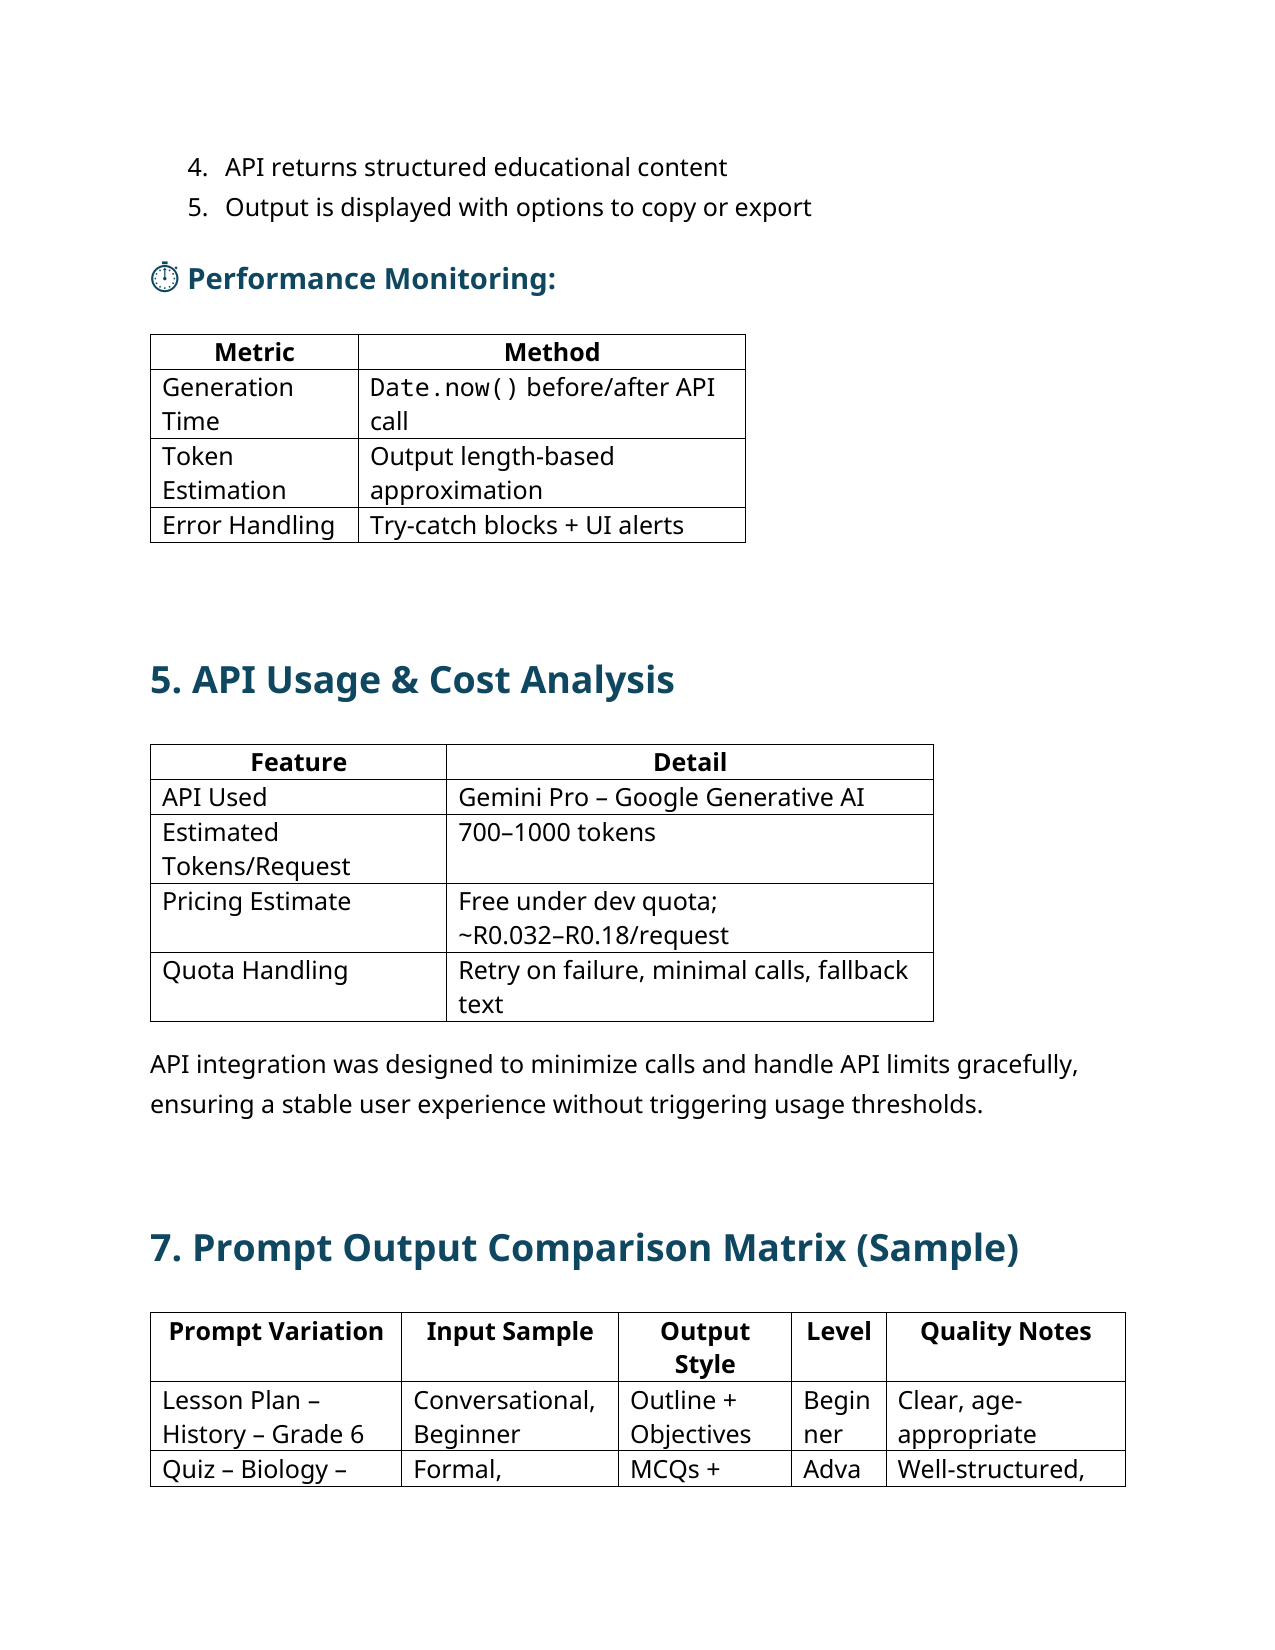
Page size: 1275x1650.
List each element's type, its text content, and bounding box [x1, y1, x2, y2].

table_header Output Style [619, 1313, 791, 1381]
table_cell Token Estimation [151, 439, 358, 507]
table_cell Free under dev quota; ~R0.032–R0.18/request [447, 884, 933, 952]
list Output is displayed with options to copy or export [187, 189, 1125, 223]
table_header Method [359, 335, 745, 368]
table_cell 700–1000 tokens [447, 815, 933, 883]
subtitle 5. API Usage & Cost Analysis [150, 653, 1125, 704]
table_cell Pricing Estimate [151, 884, 446, 952]
table_cell Try-catch blocks + UI alerts [359, 508, 745, 542]
table_header Feature [151, 745, 446, 778]
table_cell Outline + Objectives [619, 1382, 791, 1450]
subtitle ⏱️ Performance Monitoring: [150, 258, 1125, 298]
table_cell Formal, Advanced [402, 1451, 618, 1486]
table_cell Clear, age-appropriate [887, 1382, 1125, 1450]
table_cell Lesson Plan – History – Grade 6 [151, 1382, 401, 1450]
table_cell Gemini Pro – Google Generative AI [447, 780, 933, 814]
list API returns structured educational content [187, 150, 1125, 184]
table_cell Quota Handling [151, 953, 446, 1021]
table_cell Beginner [792, 1382, 886, 1450]
table_header Input Sample [402, 1313, 618, 1381]
table_header Prompt Variation [151, 1313, 401, 1381]
table_cell Generation Time [151, 370, 358, 438]
table_cell Advanced [792, 1451, 886, 1486]
table_header Level [792, 1313, 886, 1381]
table_header Detail [447, 745, 933, 778]
table_cell Conversational, Beginner [402, 1382, 618, 1450]
table_cell Output length-based approximation [359, 439, 745, 507]
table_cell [151, 1451, 401, 1486]
table_header Metric [151, 335, 358, 368]
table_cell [619, 1451, 791, 1486]
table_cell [887, 1451, 1125, 1486]
text API integration was designed to minimize calls and handle API limits gracefully, ensuring a stable user experience without triggering usage thresholds. [150, 1047, 1125, 1121]
subtitle 7. Prompt Output Comparison Matrix (Sample) [150, 1222, 1125, 1273]
table_cell Retry on failure, minimal calls, fallback text [447, 953, 933, 1021]
table_header Quality Notes [887, 1313, 1125, 1381]
table_cell Error Handling [151, 508, 358, 542]
table_cell Estimated Tokens/Request [151, 815, 446, 883]
table_cell API Used [151, 780, 446, 814]
table_cell Date.now() before/after API call [359, 370, 745, 438]
